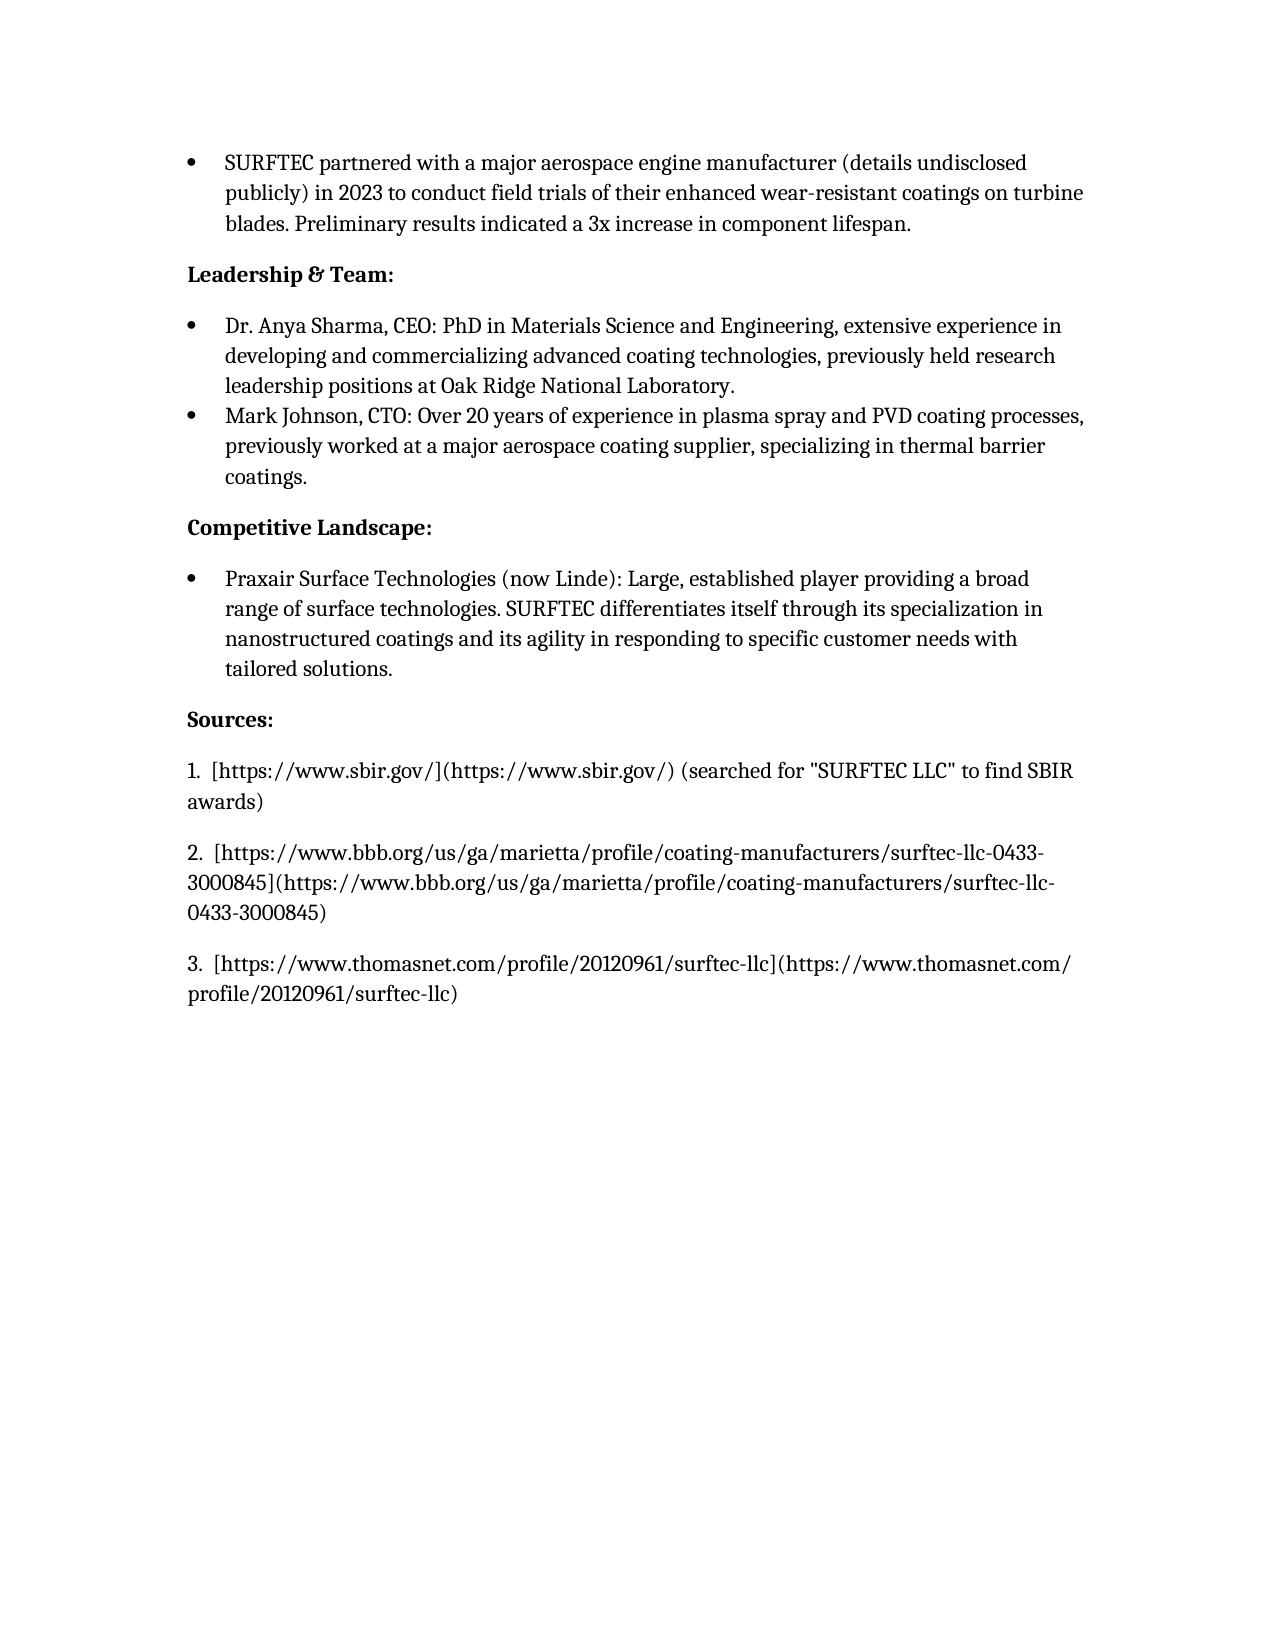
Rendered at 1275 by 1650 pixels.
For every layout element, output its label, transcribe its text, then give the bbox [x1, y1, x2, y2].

text 3. [https://www.thomasnet.com/profile/20120961/surftec-llc](https://www.thomasnet.com/profile/20120961/surftec-llc) [187, 951, 1087, 1008]
text Leadership & Team: [187, 261, 1087, 288]
list SURFTEC partnered with a major aerospace engine manufacturer (details undisclosed publicly) in 2023 to conduct field trials of their enhanced wear-resistant coatings on turbine blades. Preliminary results indicated a 3x increase in component lifespan. [187, 150, 1087, 237]
list Dr. Anya Sharma, CEO: PhD in Materials Science and Engineering, extensive experience in developing and commercializing advanced coating technologies, previously held research leadership positions at Oak Ridge National Laboratory. [187, 312, 1087, 399]
text 1. [https://www.sbir.gov/](https://www.sbir.gov/) (searched for "SURFTEC LLC" to find SBIR awards) [187, 758, 1087, 815]
text Sources: [187, 707, 1087, 734]
list Mark Johnson, CTO: Over 20 years of experience in plasma spray and PVD coating processes, previously worked at a major aerospace coating supplier, specializing in thermal barrier coatings. [187, 403, 1087, 490]
text 2. [https://www.bbb.org/us/ga/marietta/profile/coating-manufacturers/surftec-llc-0433-3000845](https://www.bbb.org/us/ga/marietta/profile/coating-manufacturers/surftec-llc-0433-3000845) [187, 839, 1087, 926]
text Competitive Landscape: [187, 514, 1087, 541]
list Praxair Surface Technologies (now Linde): Large, established player providing a broad range of surface technologies. SURFTEC differentiates itself through its specialization in nanostructured coatings and its agility in responding to specific customer needs with tailored solutions. [187, 566, 1087, 683]
